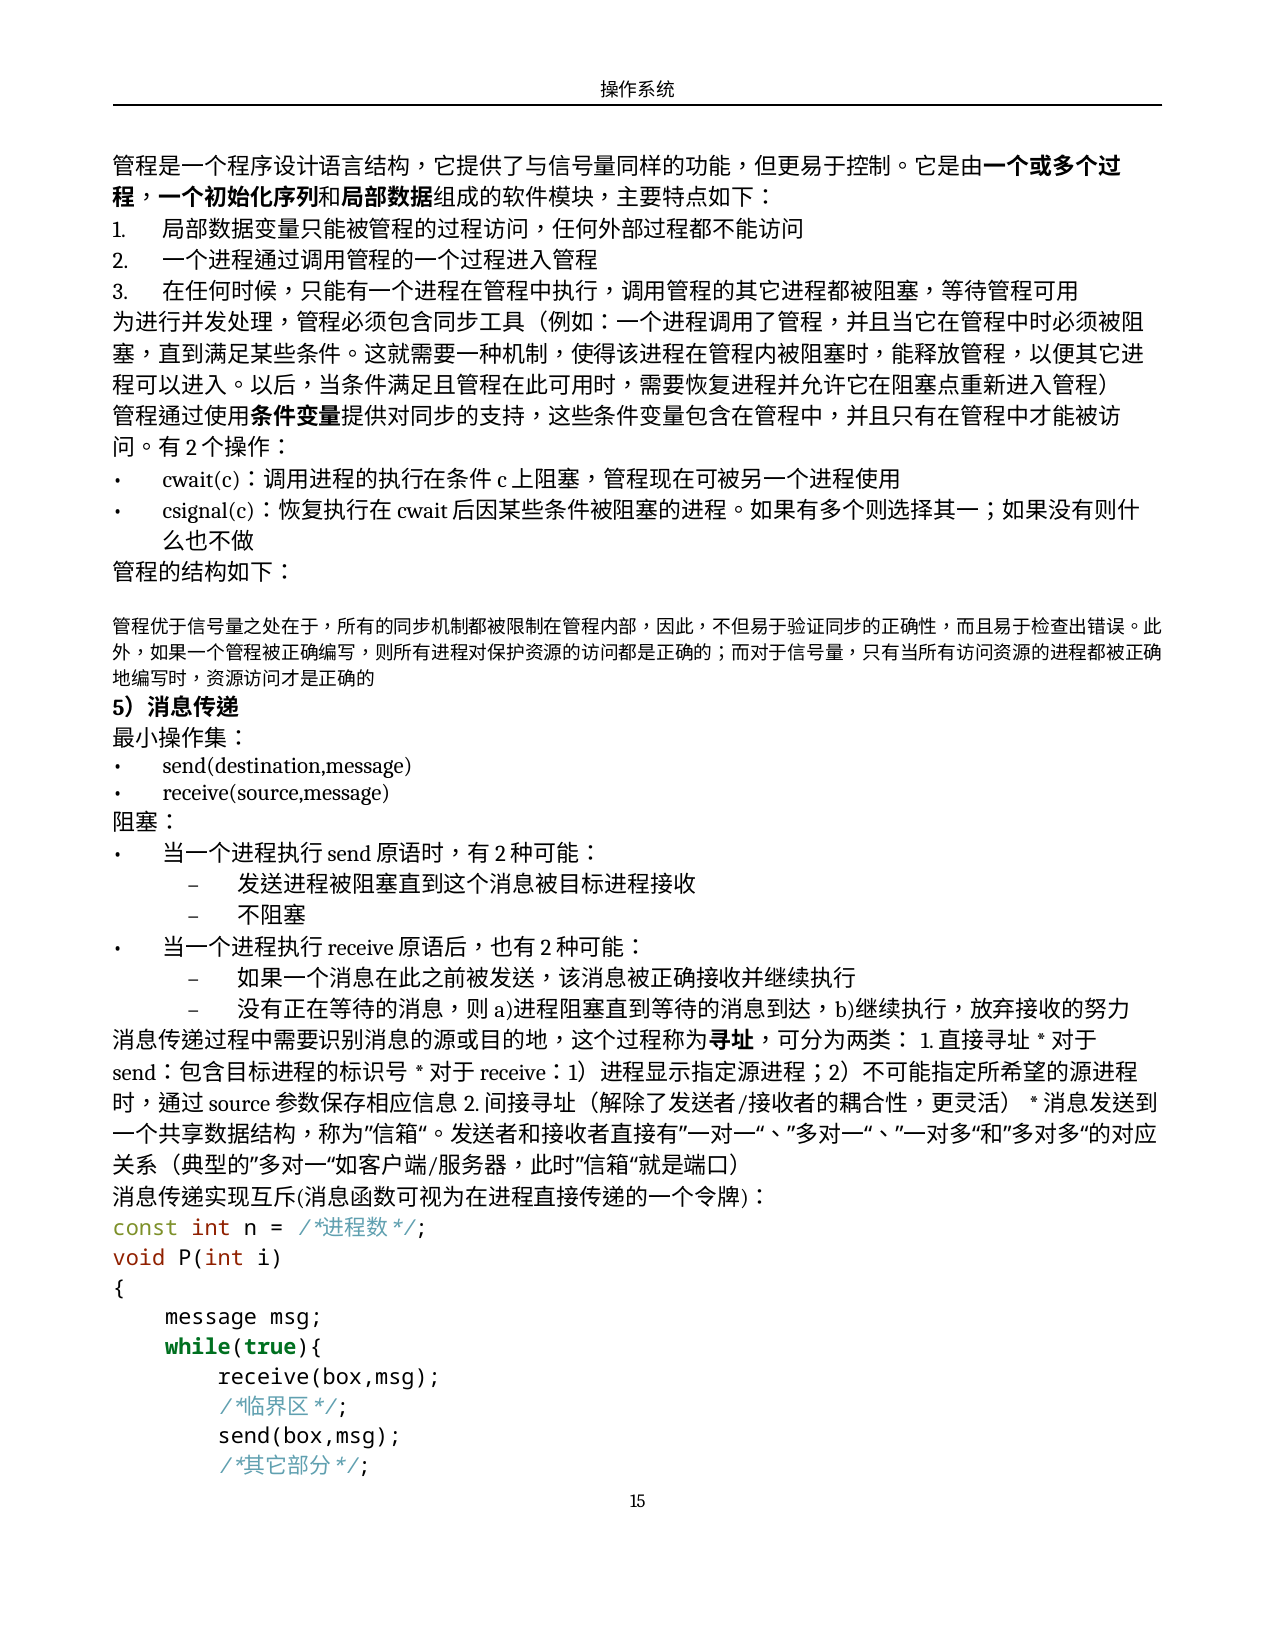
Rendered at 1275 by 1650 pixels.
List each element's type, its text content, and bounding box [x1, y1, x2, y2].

list 没有正在等待的消息，则a)进程阻塞直到等待的消息到达，b)继续执行，放弃接收的努力 [187, 993, 1162, 1024]
list receive(source,message) [112, 779, 1162, 806]
text 为进行并发处理，管程必须包含同步工具（例如：一个进程调用了管程，并且当它在管程中时必须被阻塞，直到满足某些条件。这就需要一种机制，使得该进程在管程内被阻塞时，能释放管程，以便其它进程可以进入。以后，当条件满足且管程在此可用时，需要恢复进程并允许它在阻塞点重新进入管程） [112, 306, 1162, 400]
list 当一个进程执行receive原语后，也有2种可能： [112, 931, 1162, 962]
list 在任何时候，只能有一个进程在管程中执行，调用管程的其它进程都被阻塞，等待管程可用 [112, 275, 1162, 306]
text 消息传递过程中需要识别消息的源或目的地，这个过程称为寻址，可分为两类： 1. 直接寻址 * 对于send：包含目标进程的标识号 * 对于receive：1）进程显示指定源进程；2）不可能指定所希望的源进程时，通过source参数保存相应信息 2. 间接寻址（解除了发送者/接收者的耦合性，更灵活） * 消息发送到一个共享数据结构，称为”信箱“。发送者和接收者直接有”一对一“、”多对一“、”一对多“和”多对多“的对应关系（典型的”多对一“如客户端/服务器，此时”信箱“就是端口） [112, 1024, 1162, 1181]
text 管程是一个程序设计语言结构，它提供了与信号量同样的功能，但更易于控制。它是由一个或多个过程，一个初始化序列和局部数据组成的软件模块，主要特点如下： [112, 150, 1162, 212]
list send(destination,message) [112, 753, 1162, 779]
list 发送进程被阻塞直到这个消息被目标进程接收 [187, 868, 1162, 899]
text 管程的结构如下： [112, 556, 1162, 587]
text 管程通过使用条件变量提供对同步的支持，这些条件变量包含在管程中，并且只有在管程中才能被访问。有2个操作： [112, 400, 1162, 462]
text 5）消息传递 [112, 690, 1162, 722]
list 一个进程通过调用管程的一个过程进入管程 [112, 244, 1162, 275]
text 消息传递实现互斥(消息函数可视为在进程直接传递的一个令牌)： [112, 1181, 1162, 1212]
list cwait(c)：调用进程的执行在条件c上阻塞，管程现在可被另一个进程使用 [112, 462, 1162, 494]
list 局部数据变量只能被管程的过程访问，任何外部过程都不能访问 [112, 212, 1162, 244]
list csignal(c)：恢复执行在cwait后因某些条件被阻塞的进程。如果有多个则选择其一；如果没有则什么也不做 [112, 494, 1162, 556]
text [112, 1212, 1162, 1480]
list 不阻塞 [187, 899, 1162, 931]
list 如果一个消息在此之前被发送，该消息被正确接收并继续执行 [187, 962, 1162, 993]
text 阻塞： [112, 806, 1162, 837]
list 当一个进程执行send原语时，有2种可能： [112, 837, 1162, 868]
text 最小操作集： [112, 722, 1162, 753]
text 管程优于信号量之处在于，所有的同步机制都被限制在管程内部，因此，不但易于验证同步的正确性，而且易于检查出错误。此外，如果一个管程被正确编写，则所有进程对保护资源的访问都是正确的；而对于信号量，只有当所有访问资源的进程都被正确地编写时，资源访问才是正确的 [112, 614, 1162, 690]
